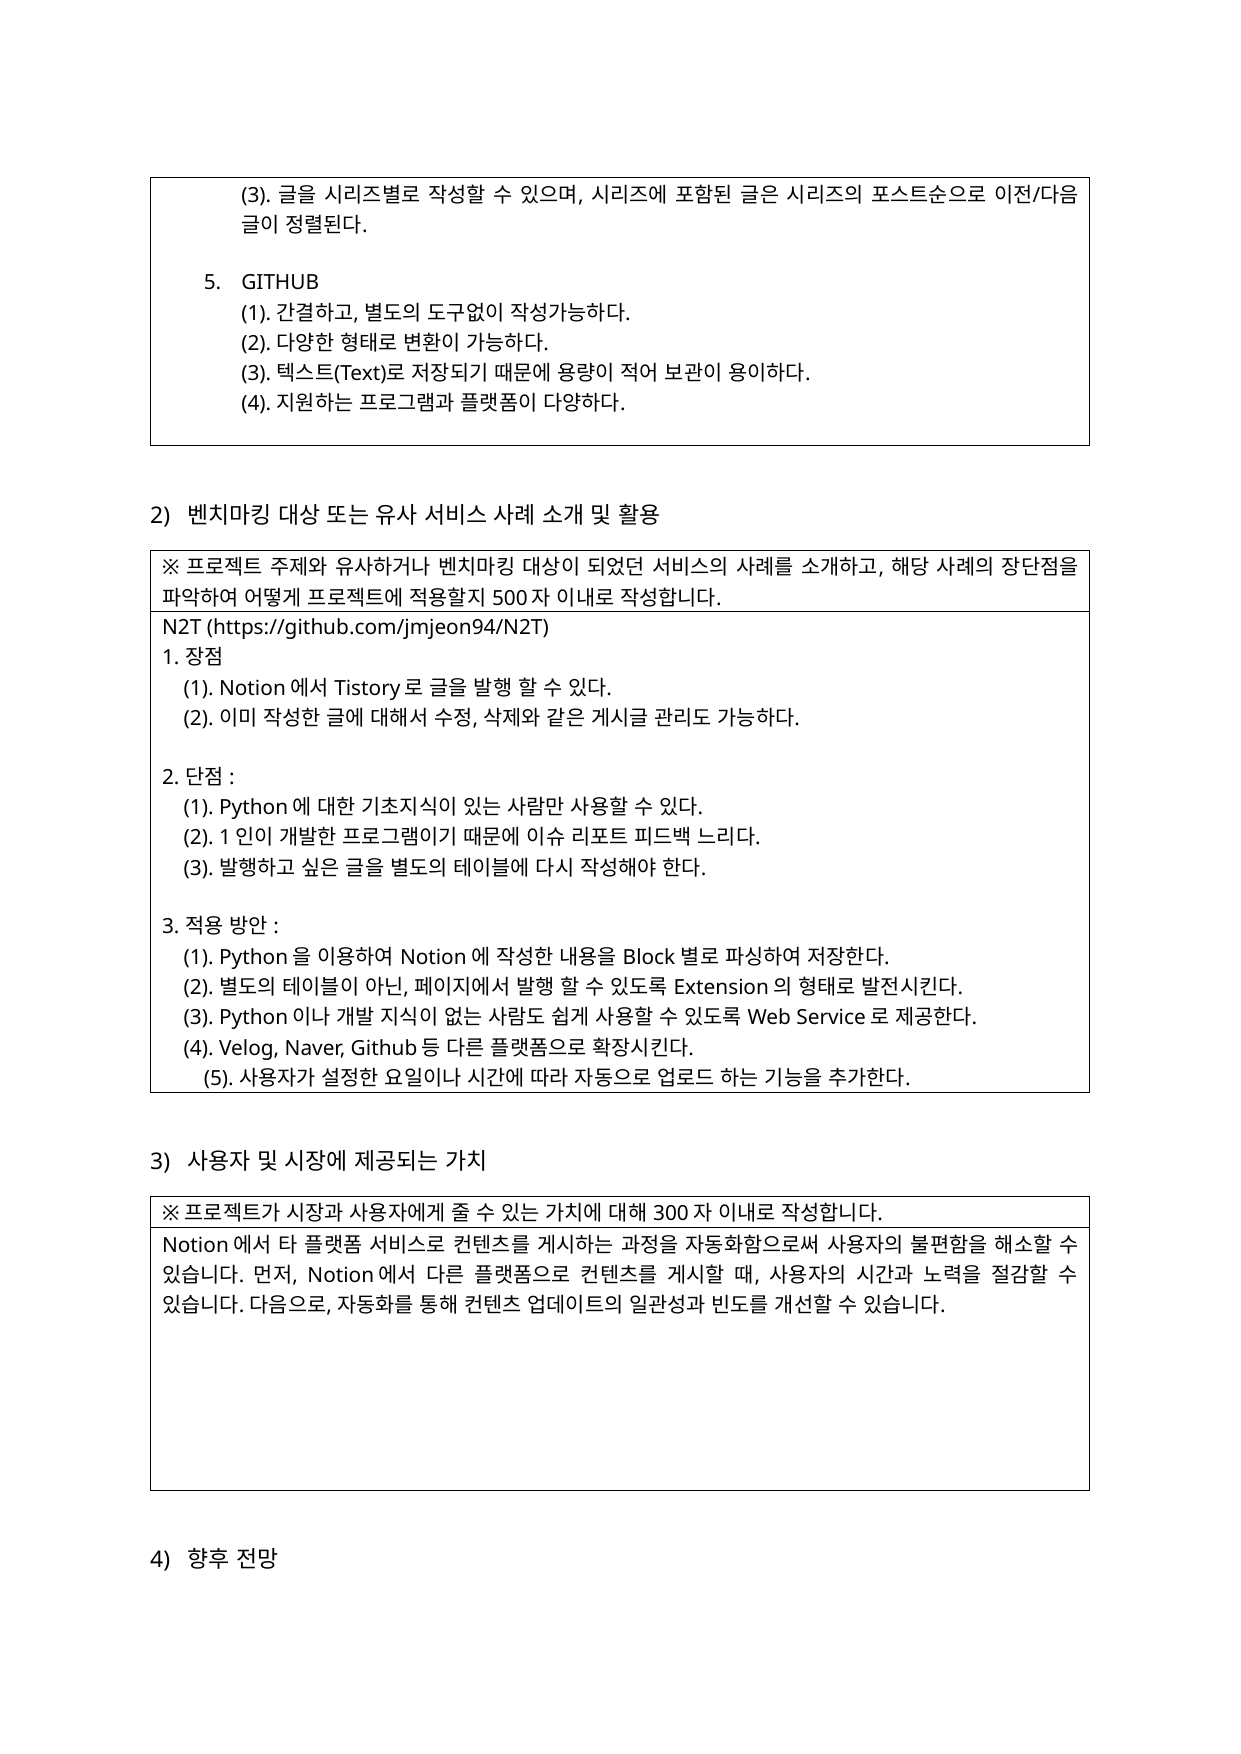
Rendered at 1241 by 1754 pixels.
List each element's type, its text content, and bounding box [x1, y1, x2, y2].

table_cell N2T (https://github.com/jmjeon94/N2T) 1. 장점 (1). Notion에서 Tistory로 글을 발행 할 수 있다. (2). 이미 작성한 글에 대해서 수정, 삭제와 같은 게시글 관리도 가능하다. 2. 단점 : (1). Python에 대한 기초지식이 있는 사람만 사용할 수 있다. (2). 1인이 개발한 프로그램이기 때문에 이슈 리포트 피드백 느리다. (3). 발행하고 싶은 글을 별도의 테이블에 다시 작성해야 한다. 3. 적용 방안 : (1). Python을 이용하여 Notion에 작성한 내용을 Block 별로 파싱하여 저장한다. (2). 별도의 테이블이 아닌, 페이지에서 발행 할 수 있도록 Extension의 형태로 발전시킨다. (3). Python이나 개발 지식이 없는 사람도 쉽게 사용할 수 있도록 Web Service로 제공한다. (4). Velog, Naver, Github등 다른 플랫폼으로 확장시킨다. (5). 사용자가 설정한 요일이나 시간에 따라 자동으로 업로드 하는 기능을 추가한다. [151, 612, 1089, 1092]
table_header ※ 프로젝트 주제와 유사하거나 벤치마킹 대상이 되었던 서비스의 사례를 소개하고, 해당 사례의 장단점을 파악하여 어떻게 프로젝트에 적용할지 500자 이내로 작성합니다. [151, 551, 1089, 611]
list 벤치마킹 대상 또는 유사 서비스 사례 소개 및 활용 [150, 497, 1090, 530]
table_cell Notion에서 타 플랫폼 서비스로 컨텐츠를 게시하는 과정을 자동화함으로써 사용자의 불편함을 해소할 수 있습니다. 먼저, Notion에서 다른 플랫폼으로 컨텐츠를 게시할 때, 사용자의 시간과 노력을 절감할 수 있습니다. 다음으로, 자동화를 통해 컨텐츠 업데이트의 일관성과 빈도를 개선할 수 있습니다. [151, 1228, 1089, 1489]
list 향후 전망 [150, 1541, 1090, 1574]
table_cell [151, 178, 1089, 445]
list 사용자 및 시장에 제공되는 가치 [150, 1143, 1090, 1176]
table_header ※ 프로젝트가 시장과 사용자에게 줄 수 있는 가치에 대해 300자 이내로 작성합니다. [151, 1197, 1089, 1227]
